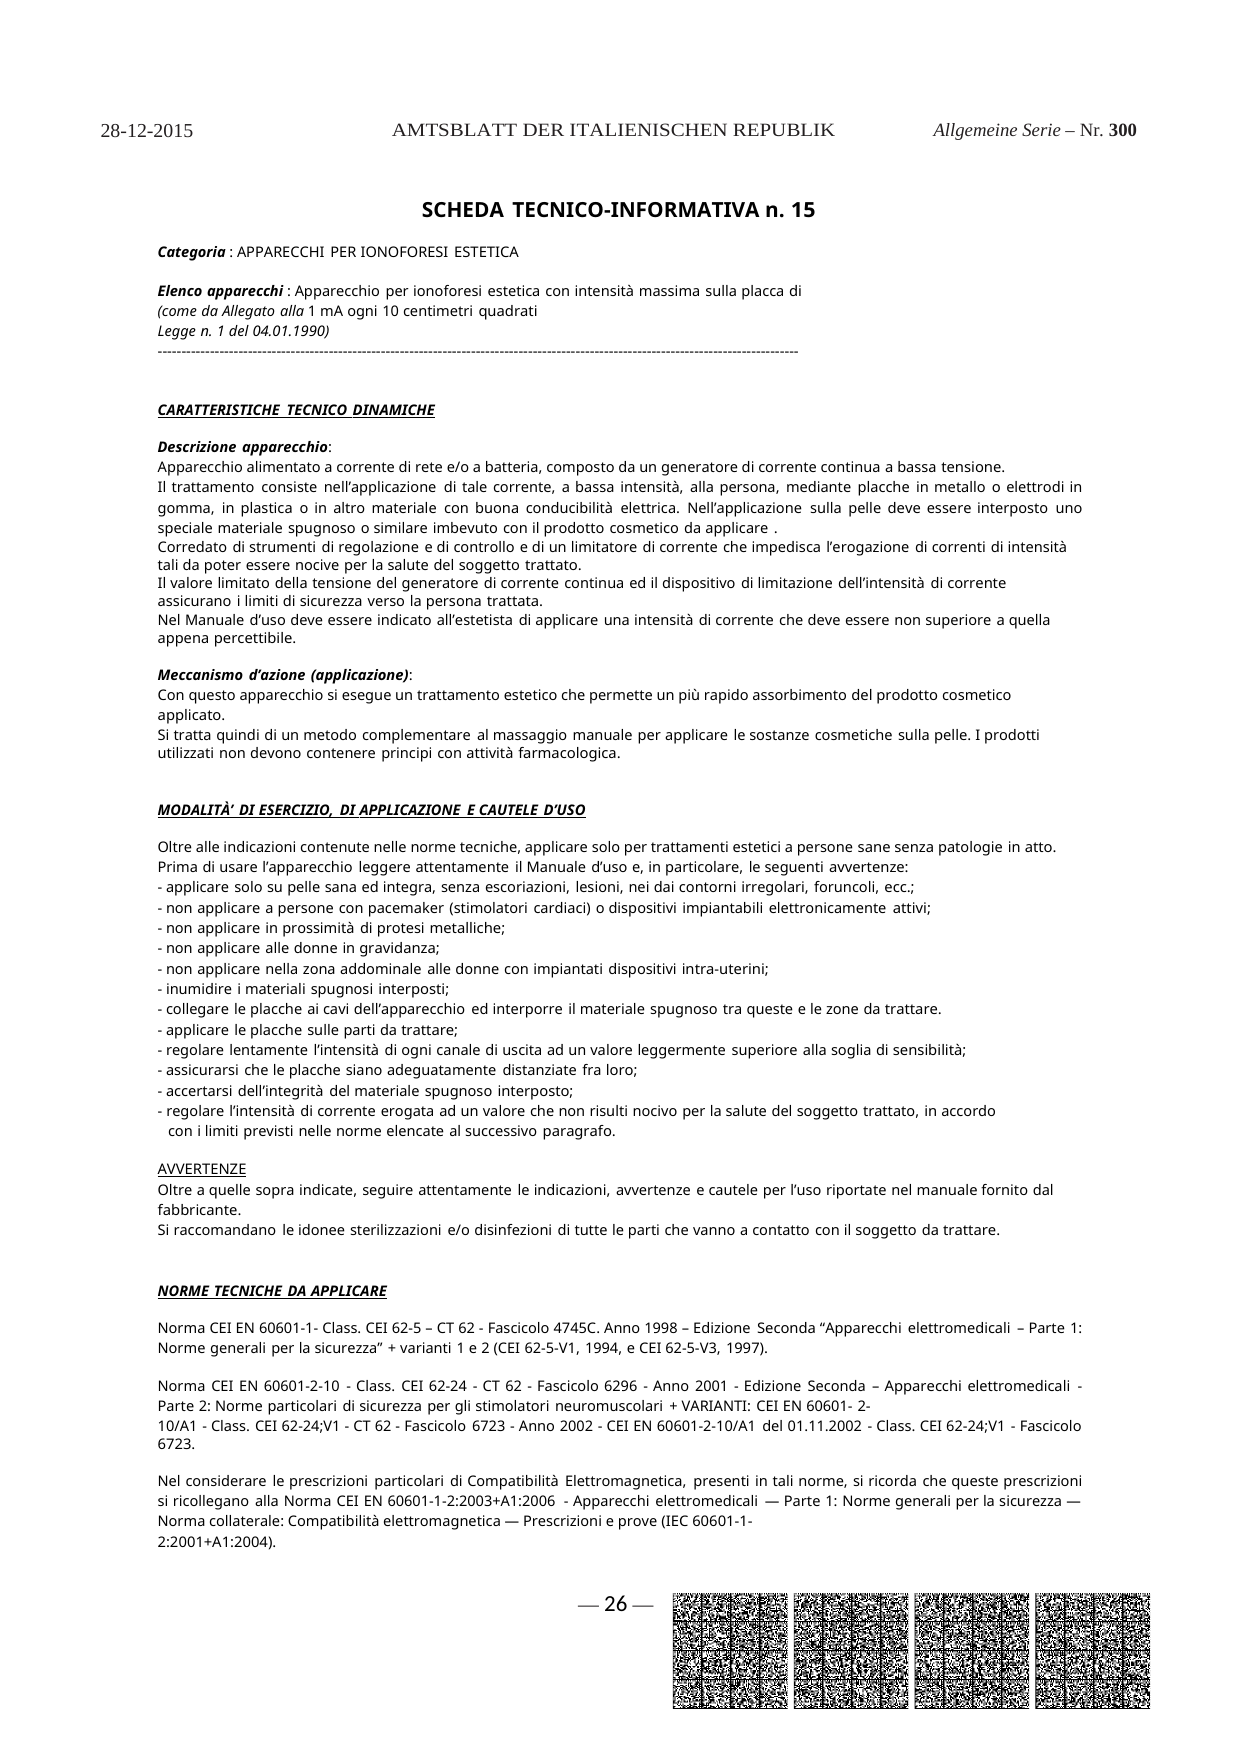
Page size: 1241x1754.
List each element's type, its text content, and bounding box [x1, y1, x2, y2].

text CARATTERISTICHE TECNICO DINAMICHE Descrizione apparecchio: [157, 384, 508, 457]
text Elenco apparecchi : Apparecchio per ionoforesi estetica con intensità massima sulla placca di [157, 280, 1048, 300]
text --------------------------------------------------------------------------------------------------------------------------------------- [157, 341, 1080, 361]
picture [914, 1593, 1030, 1709]
text Con questo apparecchio si esegue un trattamento estetico che permette un più rapido assorbimento del prodotto cosmetico applicato. [157, 685, 1083, 725]
text - applicare solo su pelle sana ed integra, senza escoriazioni, lesioni, nei dai contorni irregolari, foruncoli, ecc.; [157, 877, 1163, 897]
text (come da Allegato alla 1 mA ogni 10 centimetri quadrati [157, 301, 752, 321]
picture [1035, 1593, 1150, 1709]
text Categoria : APPARECCHI PER IONOFORESI ESTETICA [157, 242, 806, 262]
text - applicare le placche sulle parti da trattare; [157, 1019, 1163, 1039]
picture [793, 1593, 909, 1709]
text Oltre a quelle sopra indicate, seguire attentamente le indicazioni, avvertenze e cautele per l’uso riportate nel manuale fornito dal fabbricante. [157, 1179, 1083, 1219]
text Norma CEI EN 60601-1- Class. CEI 62-5 – CT 62 - Fascicolo 4745C. Anno 1998 – Edizione Seconda “Apparecchi elettromedicali – Parte 1: Norme generali per la sicurezza” + varianti 1 e 2 (CEI 62-5-V1, 1994, e CEI 62-5-V3, 1997). [157, 1317, 1082, 1357]
text Si raccomandano le idonee sterilizzazioni e/o disinfezioni di tutte le parti che vanno a contatto con il soggetto da trattare. [157, 1220, 1163, 1240]
text Il valore limitato della tensione del generatore di corrente continua ed il dispositivo di limitazione dell’intensità di corrente assicurano i limiti di sicurezza verso la persona trattata. [157, 574, 1082, 610]
text 10/A1 - Class. CEI 62-24;V1 - CT 62 - Fascicolo 6723 - Anno 2002 - CEI EN 60601-2-10/A1 del 01.11.2002 - Class. CEI 62-24;V1 - Fascicolo 6723. [157, 1416, 1083, 1453]
text Legge n. 1 del 04.01.1990) [157, 321, 368, 341]
picture [672, 1593, 788, 1709]
text - non applicare alle donne in gravidanza; [157, 938, 1163, 958]
text Norma CEI EN 60601-2-10 - Class. CEI 62-24 - CT 62 - Fascicolo 6296 - Anno 2001 - Edizione Seconda – Apparecchi elettromedicali - Parte 2: Norme particolari di sicurezza per gli stimolatori neuromuscolari + VARIANTI: CEI EN 60601- 2- [157, 1376, 1083, 1416]
text Nel considerare le prescrizioni particolari di Compatibilità Elettromagnetica, presenti in tali norme, si ricorda che queste prescrizioni si ricollegano alla Norma CEI EN 60601-1-2:2003+A1:2006 - Apparecchi elettromedicali — Parte 1: Norme generali per la sicurezza — Norma collaterale: Compatibilità elettromagnetica — Prescrizioni e prove (IEC 60601-1- [157, 1471, 1083, 1531]
text Meccanismo d’azione (applicazione): [157, 665, 473, 684]
text Nel Manuale d’uso deve essere indicato all’estetista di applicare una intensità di corrente che deve essere non superiore a quella appena percettibile. [157, 610, 1083, 647]
text - non applicare in prossimità di protesi metalliche; [157, 918, 1163, 938]
text Il trattamento consiste nell’applicazione di tale corrente, a bassa intensità, alla persona, mediante placche in metallo o elettrodi in gomma, in plastica o in altro materiale con buona conducibilità elettrica. Nell’applicazione sulla pelle deve essere interposto uno speciale materiale spugnoso o similare imbevuto con il prodotto cosmetico da applicare . [157, 477, 1082, 537]
text Si tratta quindi di un metodo complementare al massaggio manuale per applicare le sostanze cosmetiche sulla pelle. I prodotti utilizzati non devono contenere principi con attività farmacologica. [157, 726, 1043, 762]
text - non applicare a persone con pacemaker (stimolatori cardiaci) o dispositivi impiantabili elettronicamente attivi; [157, 897, 1163, 917]
text Corredato di strumenti di regolazione e di controllo e di un limitatore di corrente che impedisca l’erogazione di correnti di intensità tali da poter essere nocive per la salute del soggetto trattato. [157, 538, 1075, 574]
text SCHEDA TECNICO-INFORMATIVA n. 15 [376, 195, 861, 223]
text Apparecchio alimentato a corrente di rete e/o a batteria, composto da un generatore di corrente continua a bassa tensione. [157, 457, 1082, 477]
text NORME TECNICHE DA APPLICARE [157, 1281, 1163, 1298]
text Prima di usare l’apparecchio leggere attentamente il Manuale d’uso e, in particolare, le seguenti avvertenze: [157, 857, 1163, 877]
text - collegare le placche ai cavi dell’apparecchio ed interporre il materiale spugnoso tra queste e le zone da trattare. [157, 999, 1163, 1019]
text - regolare lentamente l’intensità di ogni canale di uscita ad un valore leggermente superiore alla soglia di sensibilità; [157, 1040, 1163, 1059]
text AVVERTENZE [157, 1159, 1163, 1179]
text 2:2001+A1:2004). [157, 1531, 306, 1551]
text MODALITÀ’ DI ESERCIZIO, DI APPLICAZIONE E CAUTELE D’USO [157, 800, 698, 818]
text Oltre alle indicazioni contenute nelle norme tecniche, applicare solo per trattamenti estetici a persone sane senza patologie in atto. [157, 837, 1082, 857]
text - accertarsi dell’integrità del materiale spugnoso interposto; [157, 1080, 1163, 1100]
text - assicurarsi che le placche siano adeguatamente distanziate fra loro; [157, 1060, 1163, 1080]
text - non applicare nella zona addominale alle donne con impiantati dispositivi intra-uterini; [157, 958, 1163, 978]
text - regolare l’intensità di corrente erogata ad un valore che non risulti nocivo per la salute del soggetto trattato, in accordo con i limiti previsti nelle norme elencate al successivo paragrafo. [157, 1101, 1012, 1141]
text - inumidire i materiali spugnosi interposti; [157, 979, 1163, 999]
